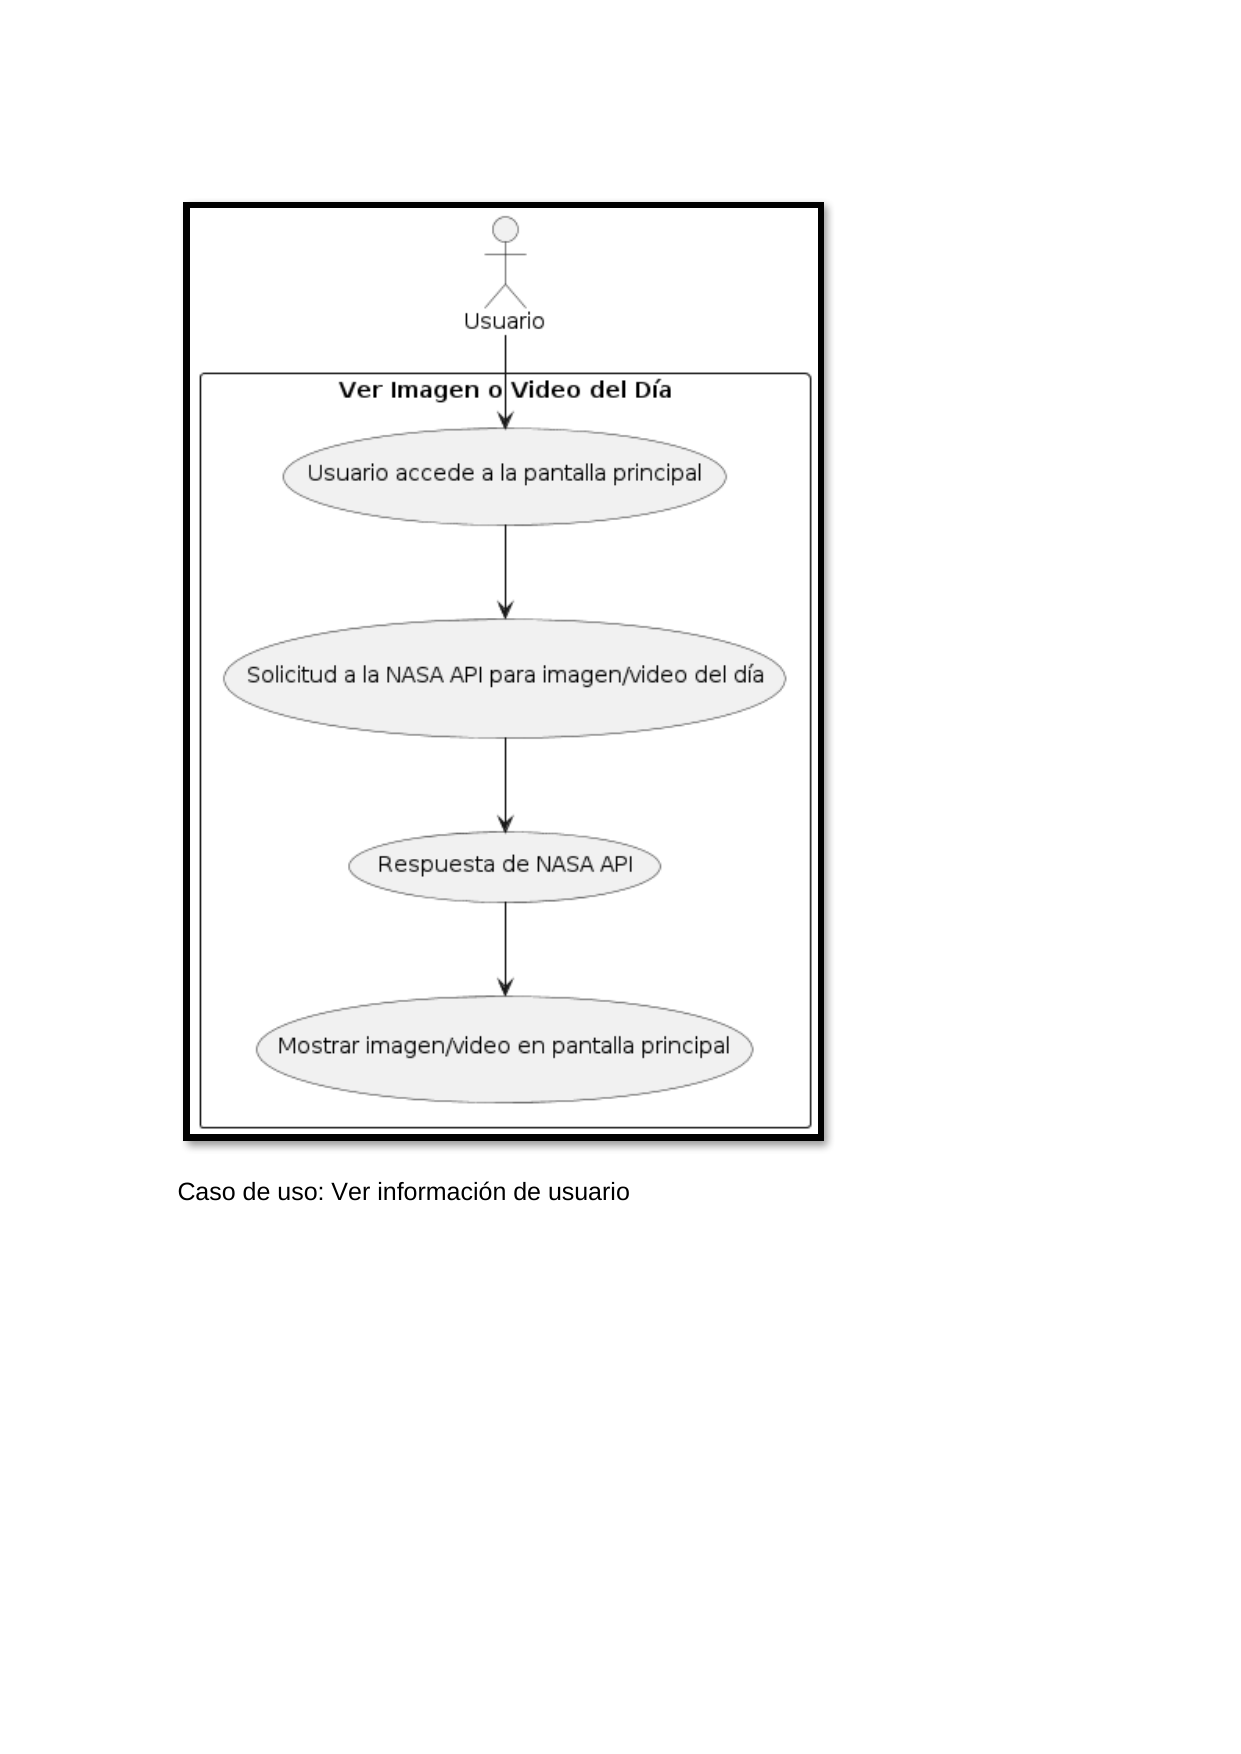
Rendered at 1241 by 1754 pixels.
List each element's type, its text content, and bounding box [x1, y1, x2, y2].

text Caso de uso: Ver información de usuario [177, 1177, 1063, 1206]
picture [190, 208, 818, 1134]
